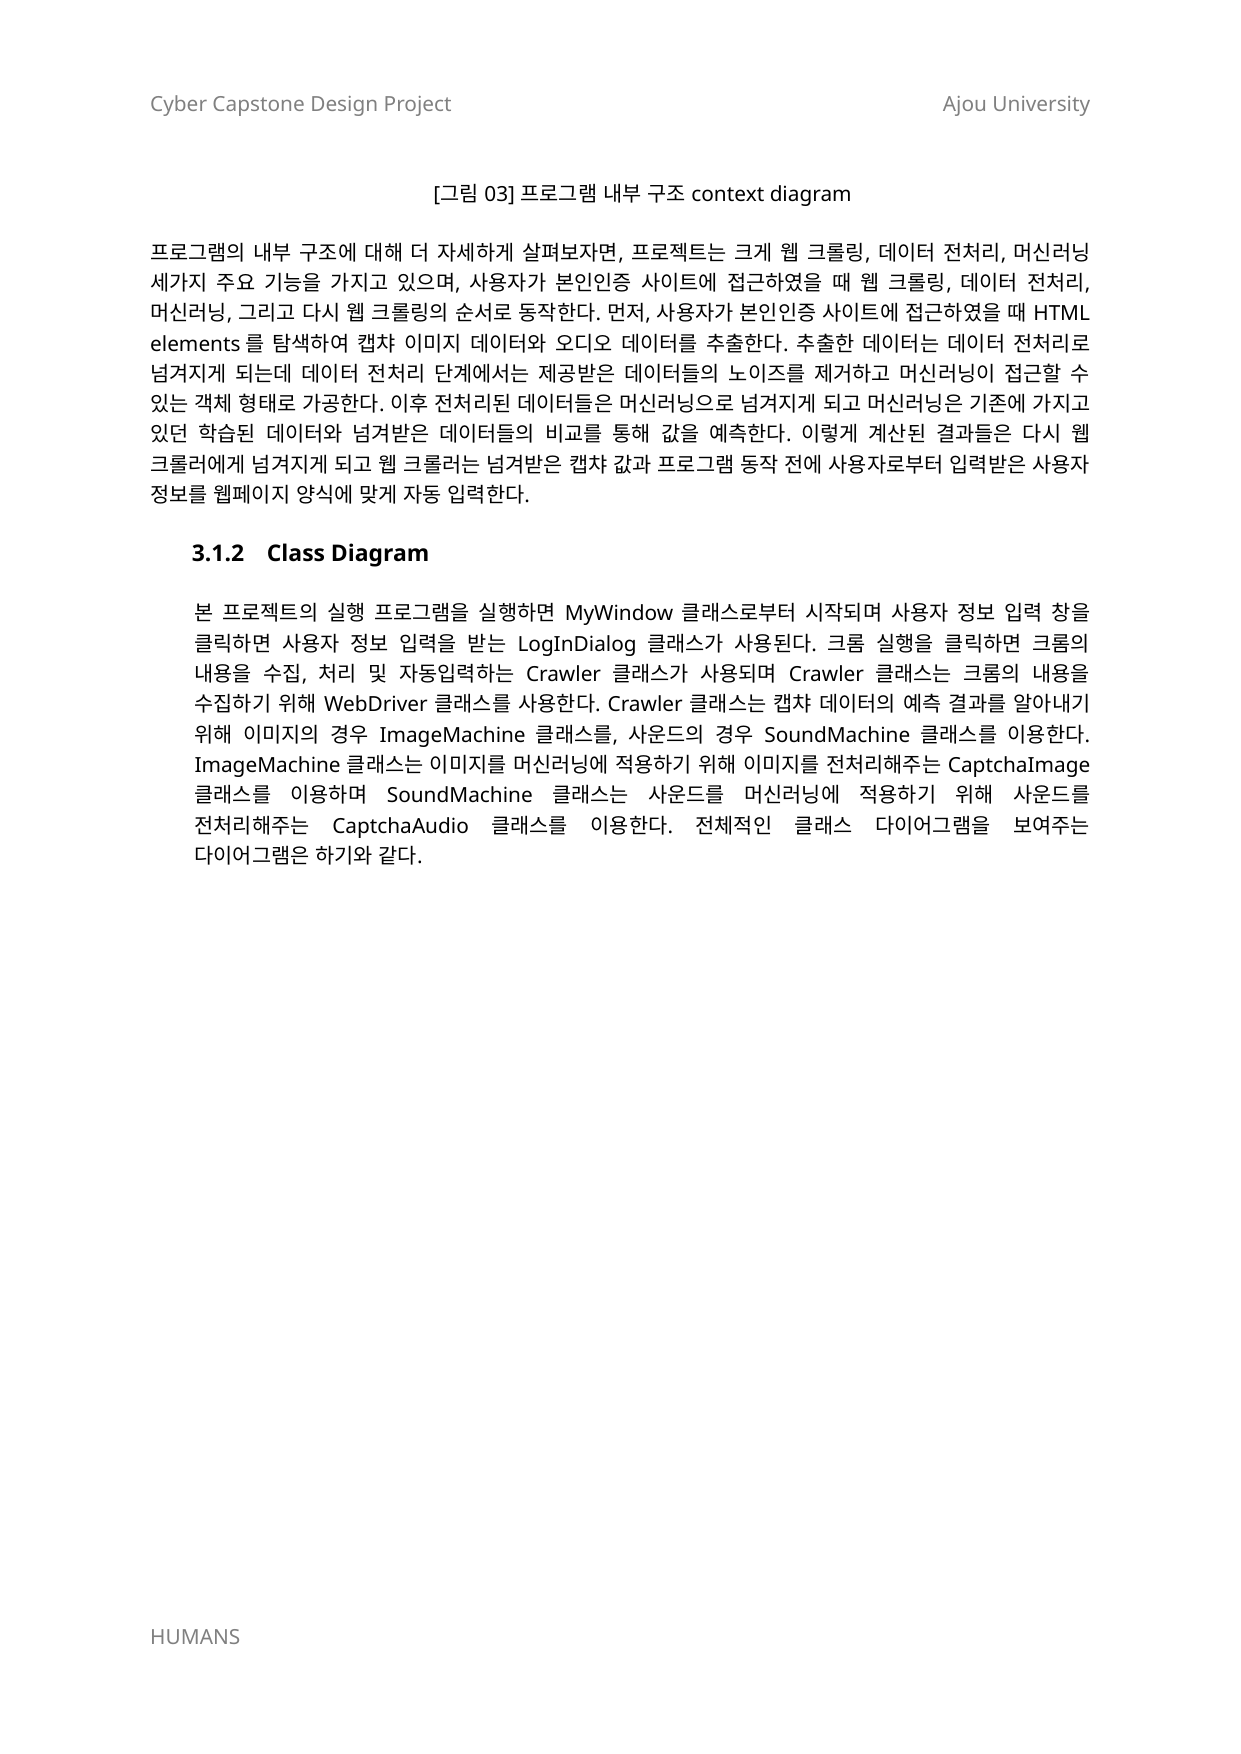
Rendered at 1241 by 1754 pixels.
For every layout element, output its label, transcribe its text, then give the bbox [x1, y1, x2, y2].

text 본 프로젝트의 실행 프로그램을 실행하면 MyWindow 클래스로부터 시작되며 사용자 정보 입력 창을 클릭하면 사용자 정보 입력을 받는 LogInDialog 클래스가 사용된다. 크롬 실행을 클릭하면 크롬의 내용을 수집, 처리 및 자동입력하는 Crawler 클래스가 사용되며 Crawler 클래스는 크롬의 내용을 수집하기 위해 WebDriver 클래스를 사용한다. Crawler 클래스는 캡챠 데이터의 예측 결과를 알아내기 위해 이미지의 경우 ImageMachine 클래스를, 사운드의 경우 SoundMachine 클래스를 이용한다. ImageMachine 클래스는 이미지를 머신러닝에 적용하기 위해 이미지를 전처리해주는 CaptchaImage 클래스를 이용하며 SoundMachine 클래스는 사운드를 머신러닝에 적용하기 위해 사운드를 전처리해주는 CaptchaAudio 클래스를 이용한다. 전체적인 클래스 다이어그램을 보여주는 다이어그램은 하기와 같다. [194, 597, 1090, 869]
text [그림 03] 프로그램 내부 구조 context diagram [194, 177, 1090, 207]
list Class Diagram [192, 537, 1090, 568]
text 프로그램의 내부 구조에 대해 더 자세하게 살펴보자면, 프로젝트는 크게 웹 크롤링, 데이터 전처리, 머신러닝 세가지 주요 기능을 가지고 있으며, 사용자가 본인인증 사이트에 접근하였을 때 웹 크롤링, 데이터 전처리, 머신러닝, 그리고 다시 웹 크롤링의 순서로 동작한다. 먼저, 사용자가 본인인증 사이트에 접근하였을 때 HTML elements를 탐색하여 캡챠 이미지 데이터와 오디오 데이터를 추출한다. 추출한 데이터는 데이터 전처리로 넘겨지게 되는데 데이터 전처리 단계에서는 제공받은 데이터들의 노이즈를 제거하고 머신러닝이 접근할 수 있는 객체 형태로 가공한다. 이후 전처리된 데이터들은 머신러닝으로 넘겨지게 되고 머신러닝은 기존에 가지고 있던 학습된 데이터와 넘겨받은 데이터들의 비교를 통해 값을 예측한다. 이렇게 계산된 결과들은 다시 웹 크롤러에게 넘겨지게 되고 웹 크롤러는 넘겨받은 캡챠 값과 프로그램 동작 전에 사용자로부터 입력받은 사용자 정보를 웹페이지 양식에 맞게 자동 입력한다. [150, 236, 1090, 508]
